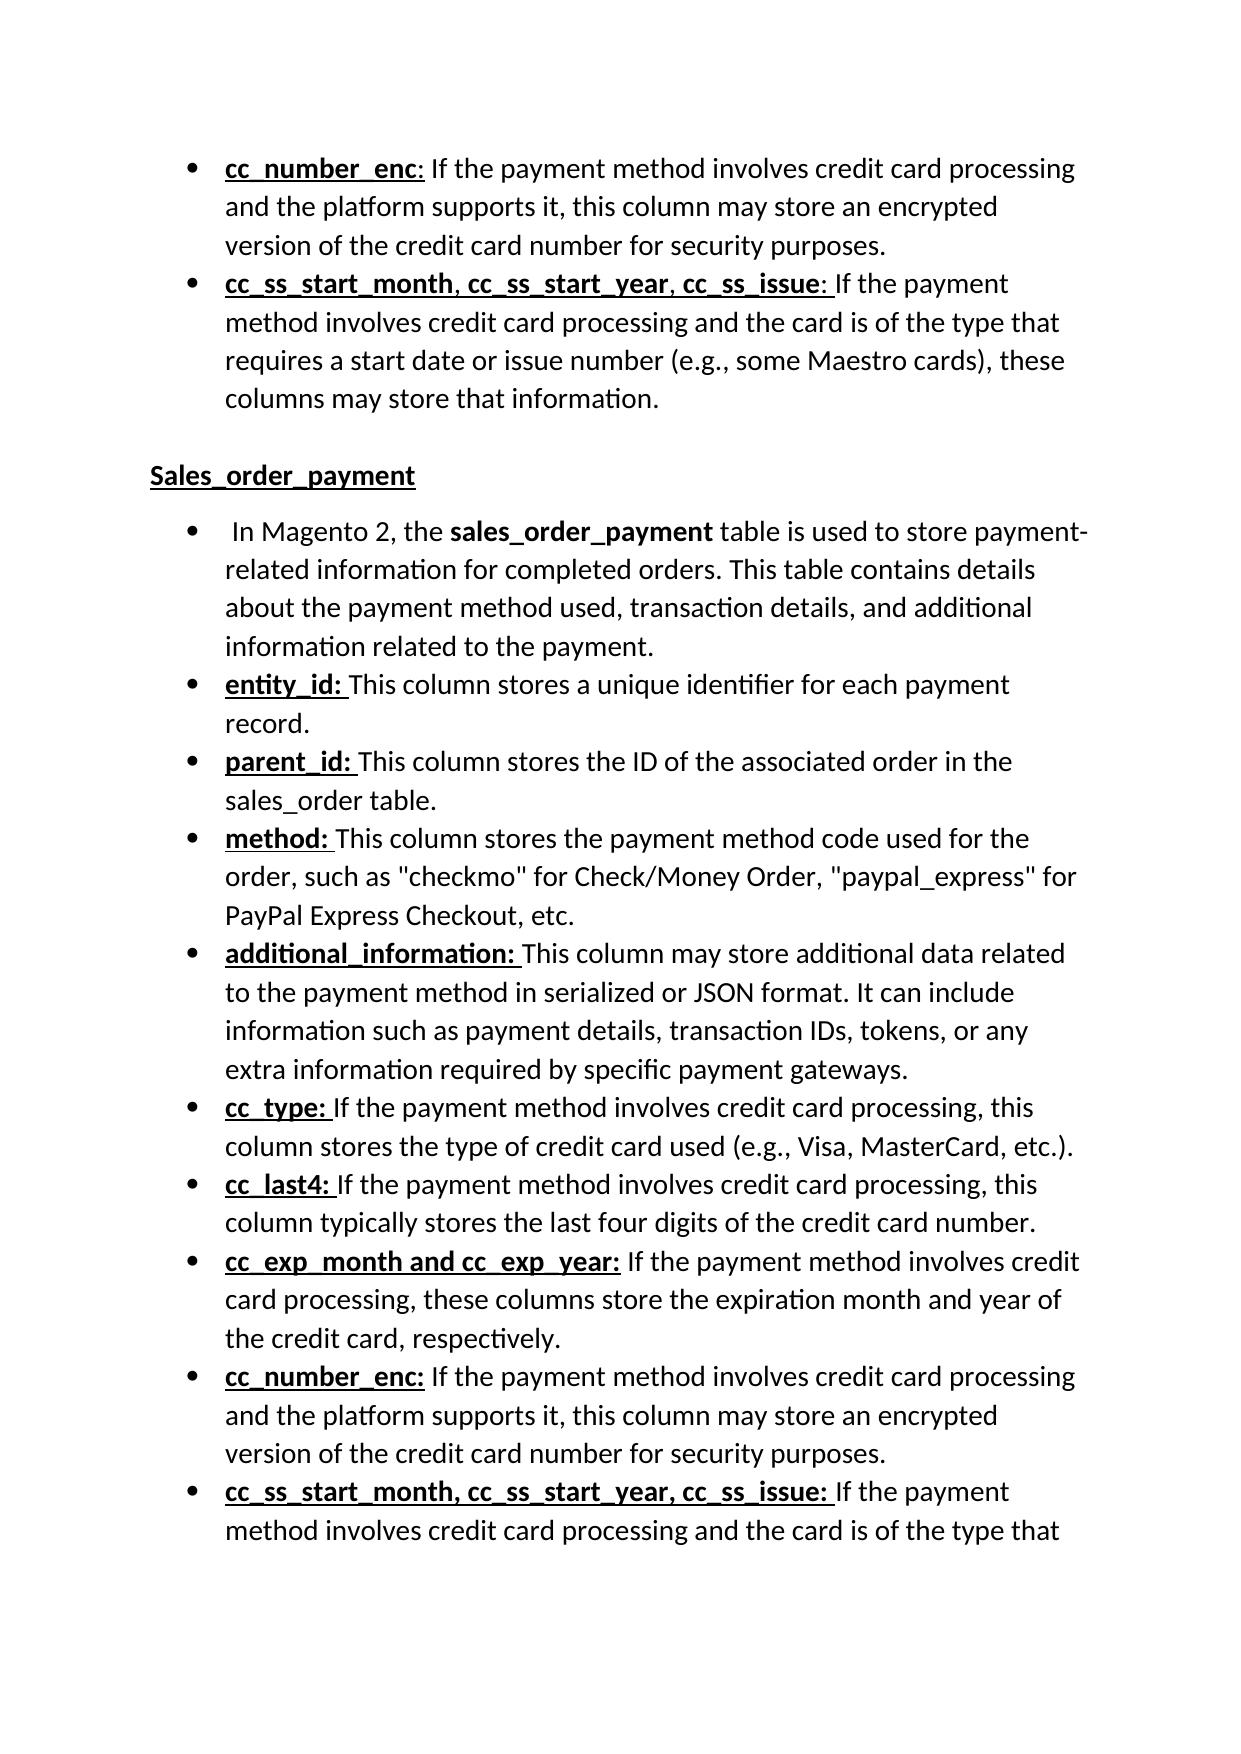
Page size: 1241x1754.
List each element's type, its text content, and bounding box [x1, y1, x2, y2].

list In Magento 2, the sales_order_payment table is used to store payment-related information for completed orders. This table contains details about the payment method used, transaction details, and additional information related to the payment. [187, 513, 1090, 663]
list cc_number_enc: If the payment method involves credit card processing and the platform supports it, this column may store an encrypted version of the credit card number for security purposes. [187, 150, 1090, 262]
list cc_exp_month and cc_exp_year: If the payment method involves credit card processing, these columns store the expiration month and year of the credit card, respectively. [187, 1243, 1090, 1355]
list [187, 1473, 1090, 1548]
text Sales_order_payment [150, 457, 1090, 493]
list parent_id: This column stores the ID of the associated order in the sales_order table. [187, 743, 1090, 817]
list entity_id: This column stores a unique identifier for each payment record. [187, 666, 1090, 740]
list cc_type: If the payment method involves credit card processing, this column stores the type of credit card used (e.g., Visa, MasterCard, etc.). [187, 1089, 1090, 1163]
list cc_last4: If the payment method involves credit card processing, this column typically stores the last four digits of the credit card number. [187, 1166, 1090, 1240]
list method: This column stores the payment method code used for the order, such as "checkmo" for Check/Money Order, "paypal_express" for PayPal Express Checkout, etc. [187, 820, 1090, 933]
list additional_information: This column may store additional data related to the payment method in serialized or JSON format. It can include information such as payment details, transaction IDs, tokens, or any extra information required by specific payment gateways. [187, 935, 1090, 1086]
list cc_number_enc: If the payment method involves credit card processing and the platform supports it, this column may store an encrypted version of the credit card number for security purposes. [187, 1358, 1090, 1471]
